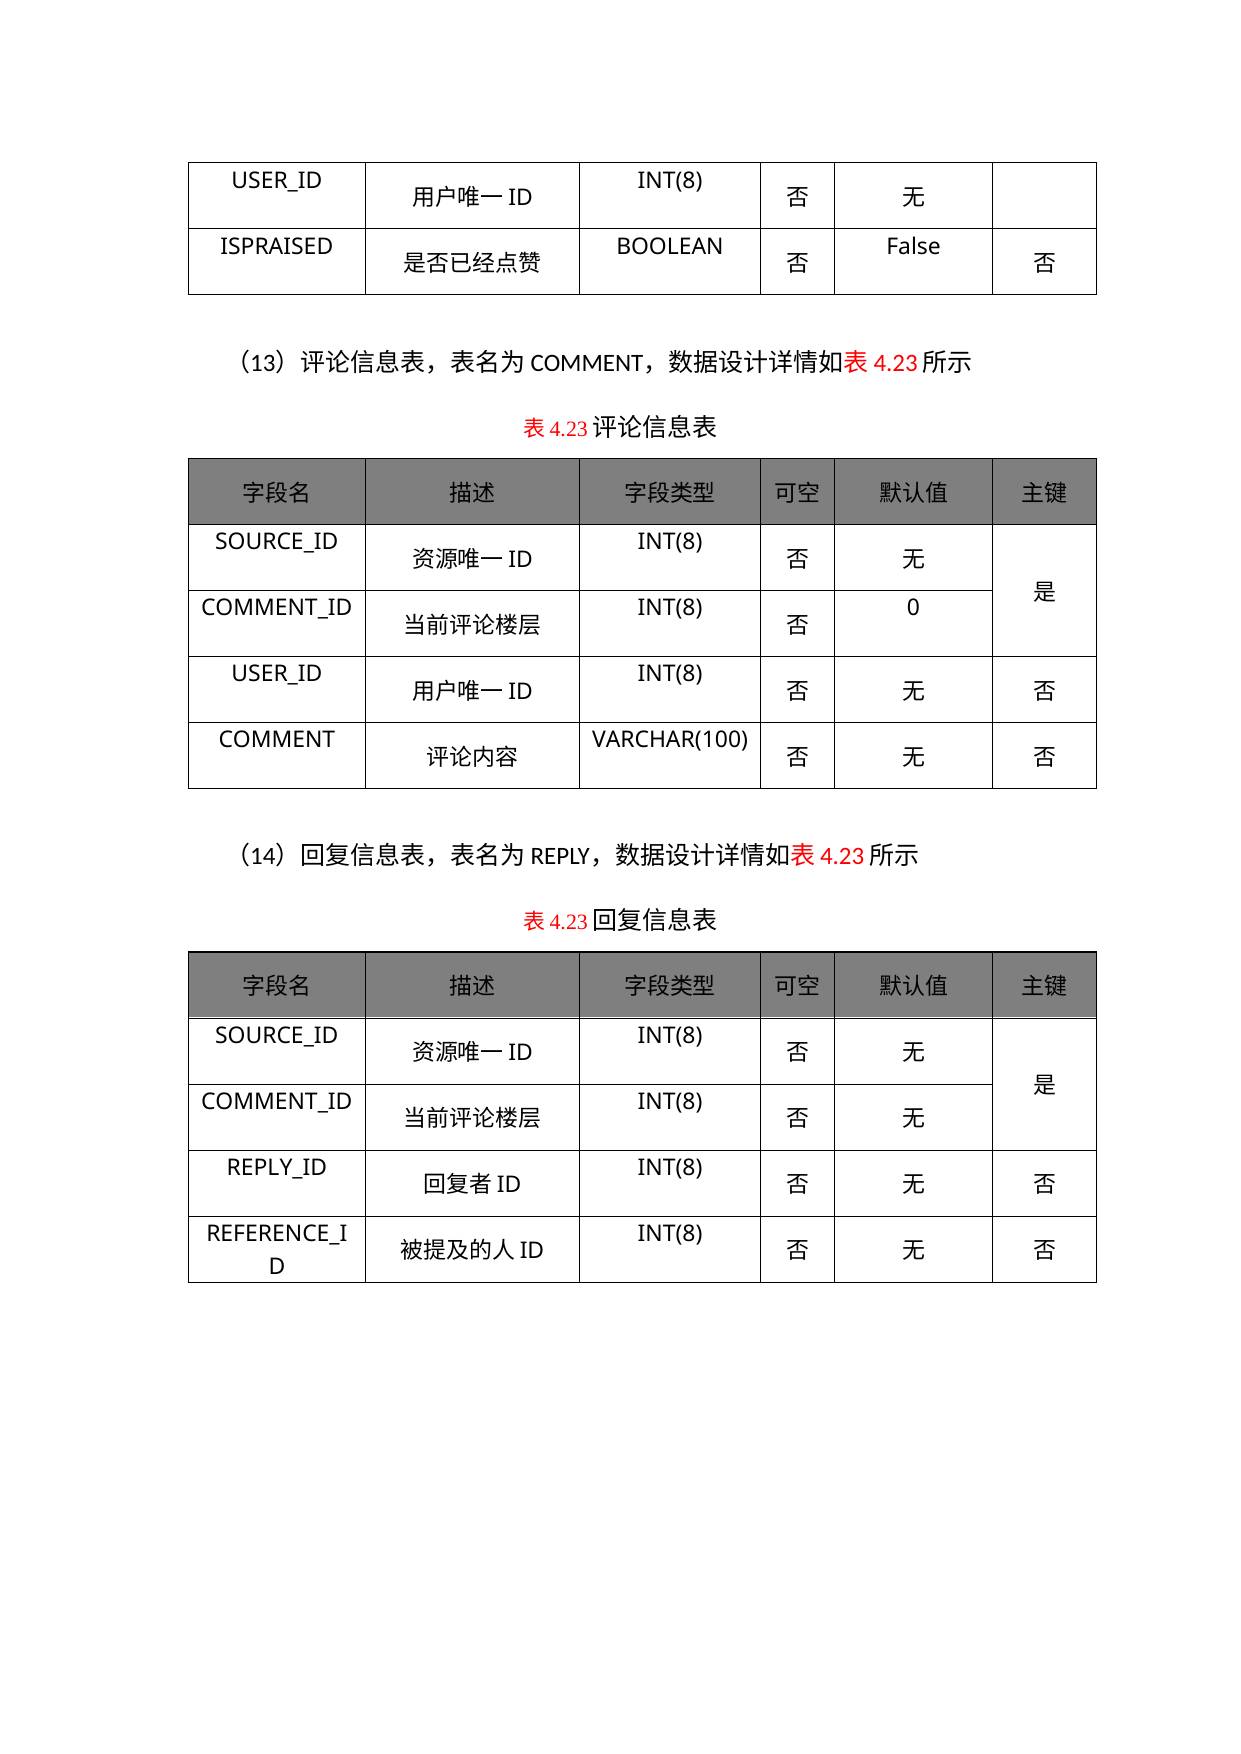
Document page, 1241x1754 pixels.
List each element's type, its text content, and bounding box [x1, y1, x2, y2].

table_cell COMMENT [189, 723, 365, 788]
table_cell INT(8) [580, 657, 760, 722]
table_cell 无 [835, 163, 992, 228]
table_cell 是 [993, 525, 1096, 656]
table_header 字段名 [189, 953, 365, 1017]
table_cell 评论内容 [366, 723, 579, 788]
table_header 可空 [761, 953, 834, 1017]
list （13）评论信息表，表名为COMMENT，数据设计详情如表4.23所示 [187, 328, 1053, 393]
table_cell 否 [761, 163, 834, 228]
table_cell 无 [835, 525, 992, 590]
table_cell 资源唯一ID [366, 1019, 579, 1083]
table_cell USER_ID [189, 163, 365, 228]
table_cell INT(8) [580, 163, 760, 228]
table_cell 无 [835, 1085, 992, 1149]
table_cell INT(8) [580, 1151, 760, 1216]
table_cell COMMENT_ID [189, 591, 365, 656]
table_header 默认值 [835, 953, 992, 1017]
table_cell USER_ID [189, 657, 365, 722]
table_cell SOURCE_ID [189, 525, 365, 590]
list （14）回复信息表，表名为REPLY，数据设计详情如表4.23所示 [187, 821, 1053, 886]
table_cell 0 [835, 591, 992, 656]
table_cell COMMENT_ID [189, 1085, 365, 1149]
table_cell 无 [835, 723, 992, 788]
table_cell ISPRAISED [189, 229, 365, 294]
table_cell 否 [761, 229, 834, 294]
table_header 描述 [366, 459, 579, 524]
table_header 字段类型 [580, 953, 760, 1017]
table_cell BOOLEAN [580, 229, 760, 294]
table_cell REFERENCE_ID [189, 1217, 365, 1282]
table_cell 否 [761, 1217, 834, 1282]
table_cell False [835, 229, 992, 294]
table_cell 当前评论楼层 [366, 591, 579, 656]
table_cell 否 [761, 525, 834, 590]
table_cell 否 [761, 1085, 834, 1149]
table_cell 当前评论楼层 [366, 1085, 579, 1149]
table_header 主键 [993, 953, 1096, 1017]
table_cell 否 [761, 723, 834, 788]
table_cell 无 [835, 657, 992, 722]
table_cell INT(8) [580, 1085, 760, 1149]
table_cell 被提及的人ID [366, 1217, 579, 1282]
table_cell 否 [993, 723, 1096, 788]
table_cell 用户唯一ID [366, 163, 579, 228]
table_header 描述 [366, 953, 579, 1017]
table_header 可空 [761, 459, 834, 524]
table_cell 否 [761, 1019, 834, 1083]
table_cell 资源唯一ID [366, 525, 579, 590]
table_cell REPLY_ID [189, 1151, 365, 1216]
table_cell INT(8) [580, 525, 760, 590]
table_cell 是否已经点赞 [366, 229, 579, 294]
table_cell 否 [993, 657, 1096, 722]
table_cell 无 [835, 1151, 992, 1216]
table_cell 否 [993, 1151, 1096, 1216]
table_cell 否 [761, 1151, 834, 1216]
table_cell 是 [993, 163, 1096, 228]
table_cell 否 [993, 229, 1096, 294]
table_header 主键 [993, 459, 1096, 524]
table_cell INT(8) [580, 1019, 760, 1083]
list 表4.23评论信息表 [187, 393, 1053, 458]
table_cell 用户唯一ID [366, 657, 579, 722]
table_cell 无 [835, 1217, 992, 1282]
table_header 字段类型 [580, 459, 760, 524]
table_cell VARCHAR(100) [580, 723, 760, 788]
table_cell 回复者ID [366, 1151, 579, 1216]
table_cell 否 [993, 1217, 1096, 1282]
table_cell 否 [761, 657, 834, 722]
table_cell 无 [835, 1019, 992, 1083]
table_cell 是 [993, 1019, 1096, 1149]
table_cell SOURCE_ID [189, 1019, 365, 1083]
table_header 默认值 [835, 459, 992, 524]
list 表4.23回复信息表 [187, 886, 1053, 951]
table_cell INT(8) [580, 1217, 760, 1282]
table_header 字段名 [189, 459, 365, 524]
table_cell 否 [761, 591, 834, 656]
table_cell INT(8) [580, 591, 760, 656]
